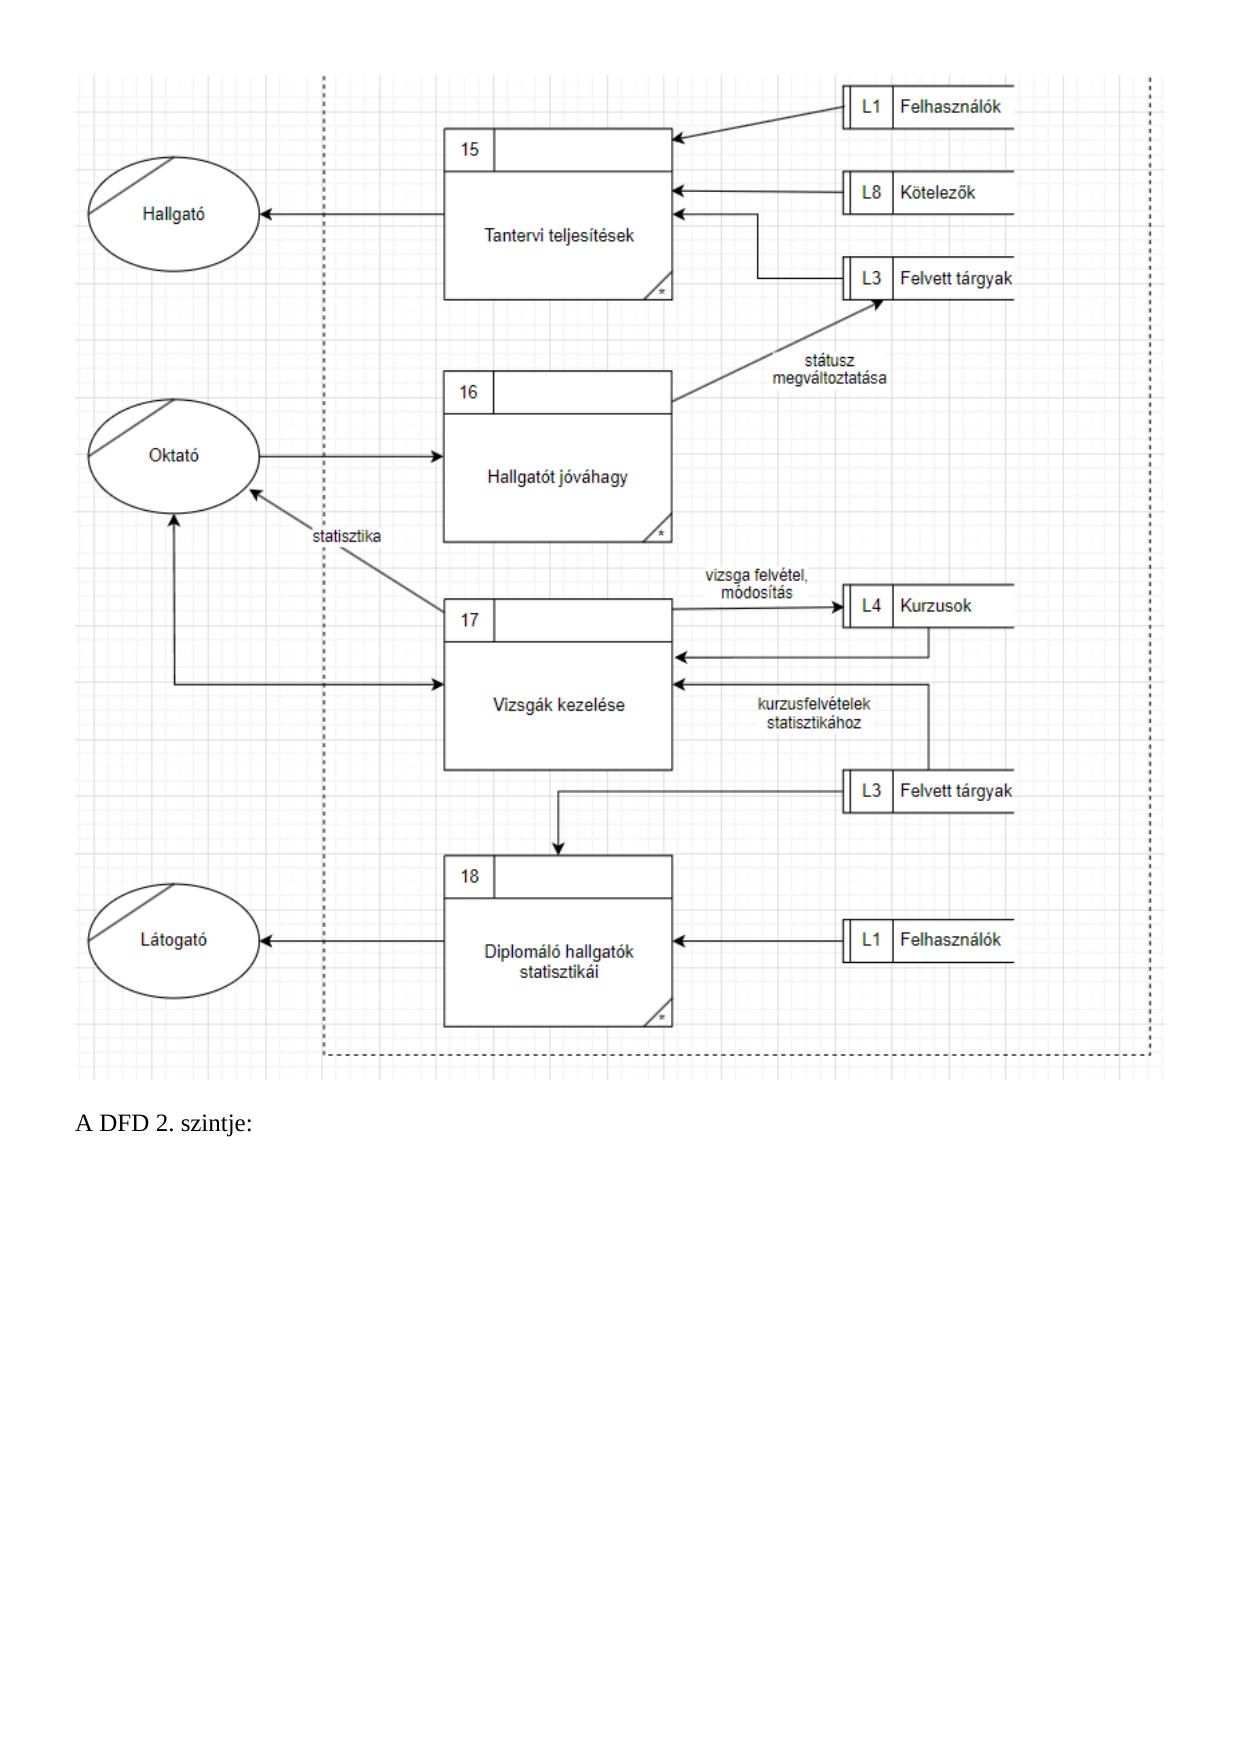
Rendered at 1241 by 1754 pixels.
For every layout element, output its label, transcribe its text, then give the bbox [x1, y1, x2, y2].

text A DFD 2. szintje: [75, 1108, 1165, 1137]
picture [75, 75, 1166, 1080]
